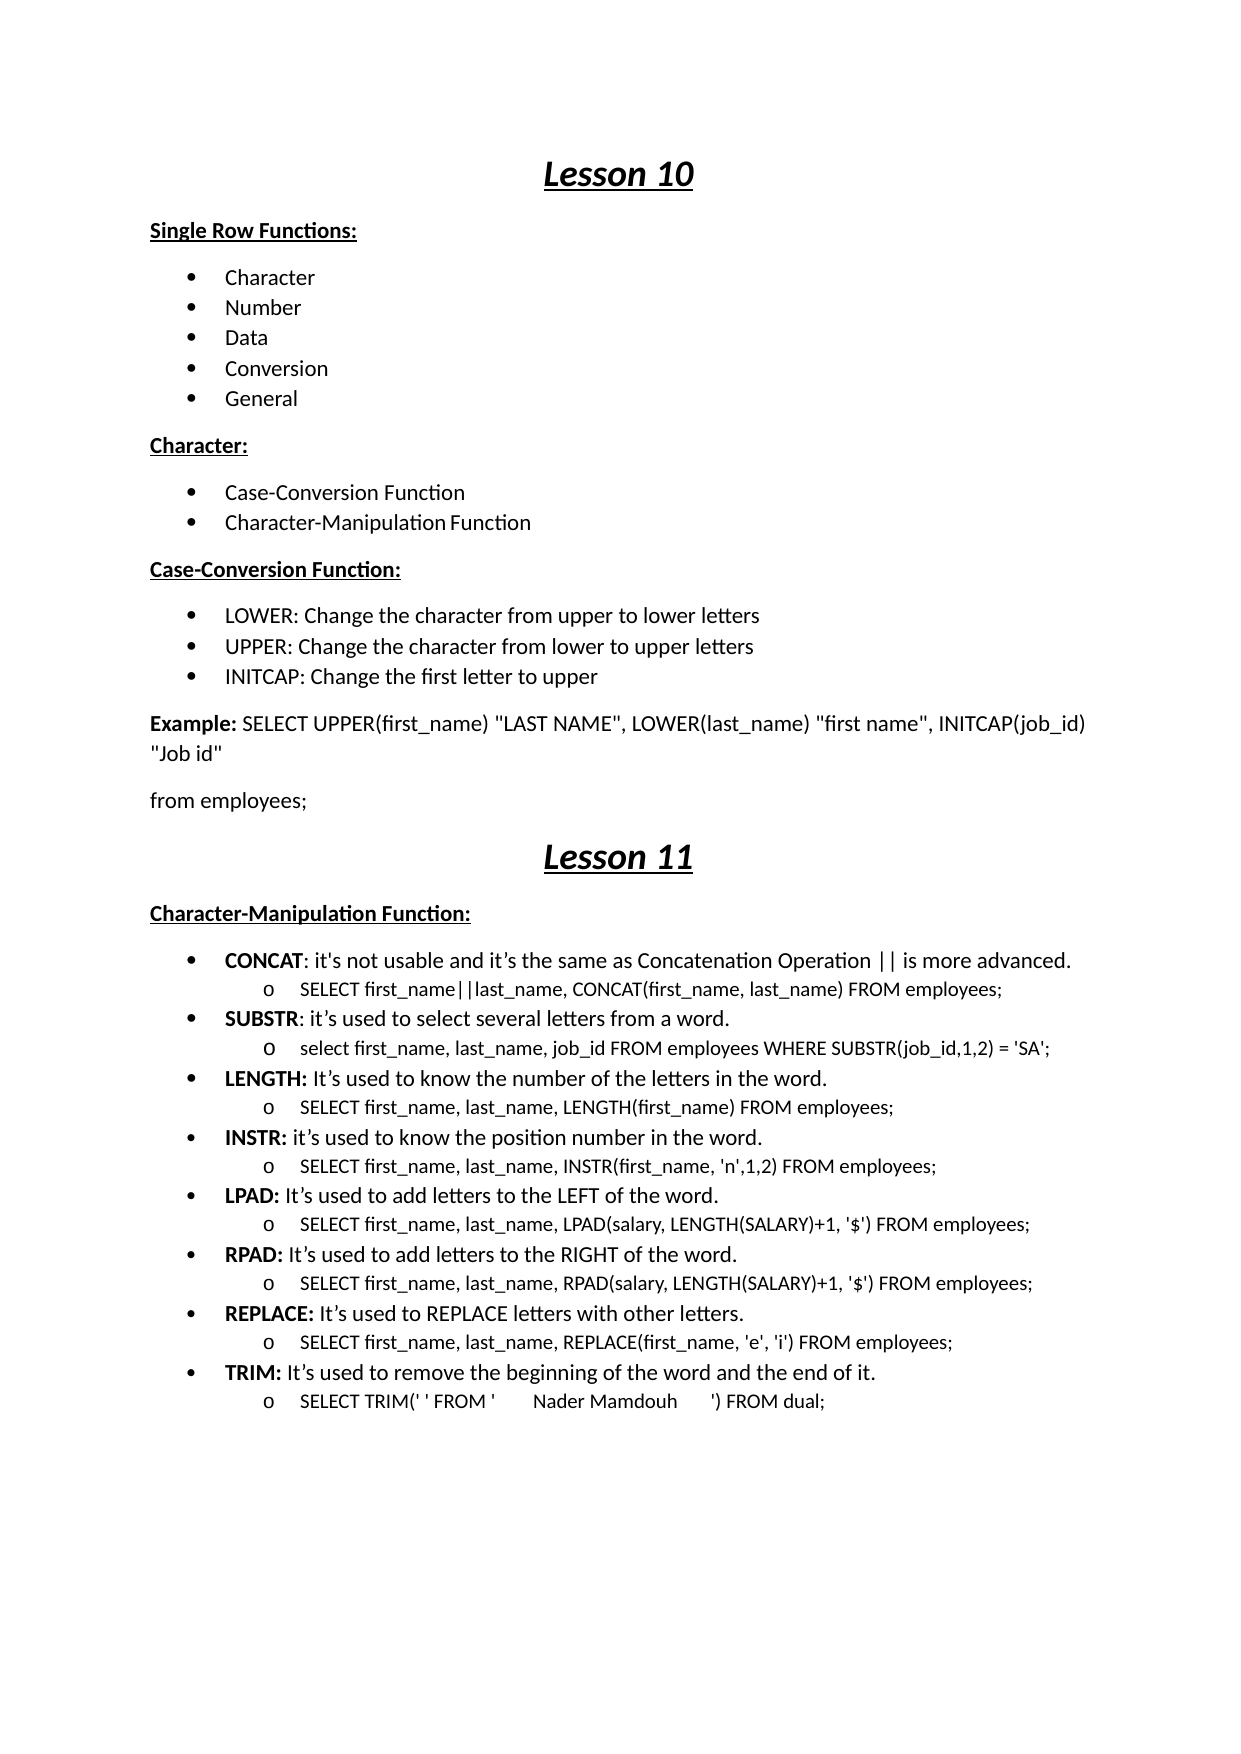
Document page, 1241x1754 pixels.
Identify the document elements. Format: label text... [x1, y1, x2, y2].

list SELECT first_name, last_name, REPLACE(first_name, 'e', 'i') FROM employees; [262, 1329, 1090, 1356]
text Character: [150, 431, 1090, 459]
list SUBSTR: it’s used to select several letters from a word. [187, 1004, 1090, 1033]
list Character-Manipulation Function [187, 508, 1090, 536]
list select first_name, last_name, job_id FROM employees WHERE SUBSTR(job_id,1,2) = 'SA'; [262, 1035, 1090, 1062]
list Number [187, 293, 1090, 321]
text from employees; [150, 786, 1090, 814]
list SELECT first_name, last_name, LPAD(salary, LENGTH(SALARY)+1, '$') FROM employees; [262, 1212, 1090, 1238]
list REPLACE: It’s used to REPLACE letters with other letters. [187, 1299, 1090, 1327]
text Lesson 10 [150, 150, 1090, 196]
list Conversion [187, 354, 1090, 382]
list UPPER: Change the character from lower to upper letters [187, 632, 1090, 660]
list Character [187, 263, 1090, 291]
list SELECT TRIM(' ' FROM ' Nader Mamdouh ') FROM dual; [262, 1388, 1090, 1414]
text Example: SELECT UPPER(first_name) "LAST NAME", LOWER(last_name) "first name", INITCAP(job_id) "Job id" [150, 709, 1090, 767]
list Case-Conversion Function [187, 478, 1090, 506]
list INSTR: it’s used to know the position number in the word. [187, 1123, 1090, 1151]
list SELECT first_name, last_name, INSTR(first_name, 'n',1,2) FROM employees; [262, 1153, 1090, 1179]
list LOWER: Change the character from upper to lower letters [187, 602, 1090, 629]
text Lesson 11 [150, 833, 1090, 879]
list TRIM: It’s used to remove the beginning of the word and the end of it. [187, 1358, 1090, 1386]
list SELECT first_name, last_name, LENGTH(first_name) FROM employees; [262, 1094, 1090, 1121]
list SELECT first_name||last_name, CONCAT(first_name, last_name) FROM employees; [262, 976, 1090, 1002]
list LENGTH: It’s used to know the number of the letters in the word. [187, 1064, 1090, 1092]
text Character-Manipulation Function: [150, 899, 1090, 927]
text Case-Conversion Function: [150, 555, 1090, 583]
text Single Row Functions: [150, 216, 1090, 244]
list CONCAT: it's not usable and it’s the same as Concatenation Operation || is more advanced. [187, 946, 1090, 974]
list General [187, 384, 1090, 412]
list LPAD: It’s used to add letters to the LEFT of the word. [187, 1181, 1090, 1209]
list INITCAP: Change the first letter to upper [187, 662, 1090, 690]
list Data [187, 323, 1090, 351]
list RPAD: It’s used to add letters to the RIGHT of the word. [187, 1240, 1090, 1268]
list SELECT first_name, last_name, RPAD(salary, LENGTH(SALARY)+1, '$') FROM employees; [262, 1270, 1090, 1297]
